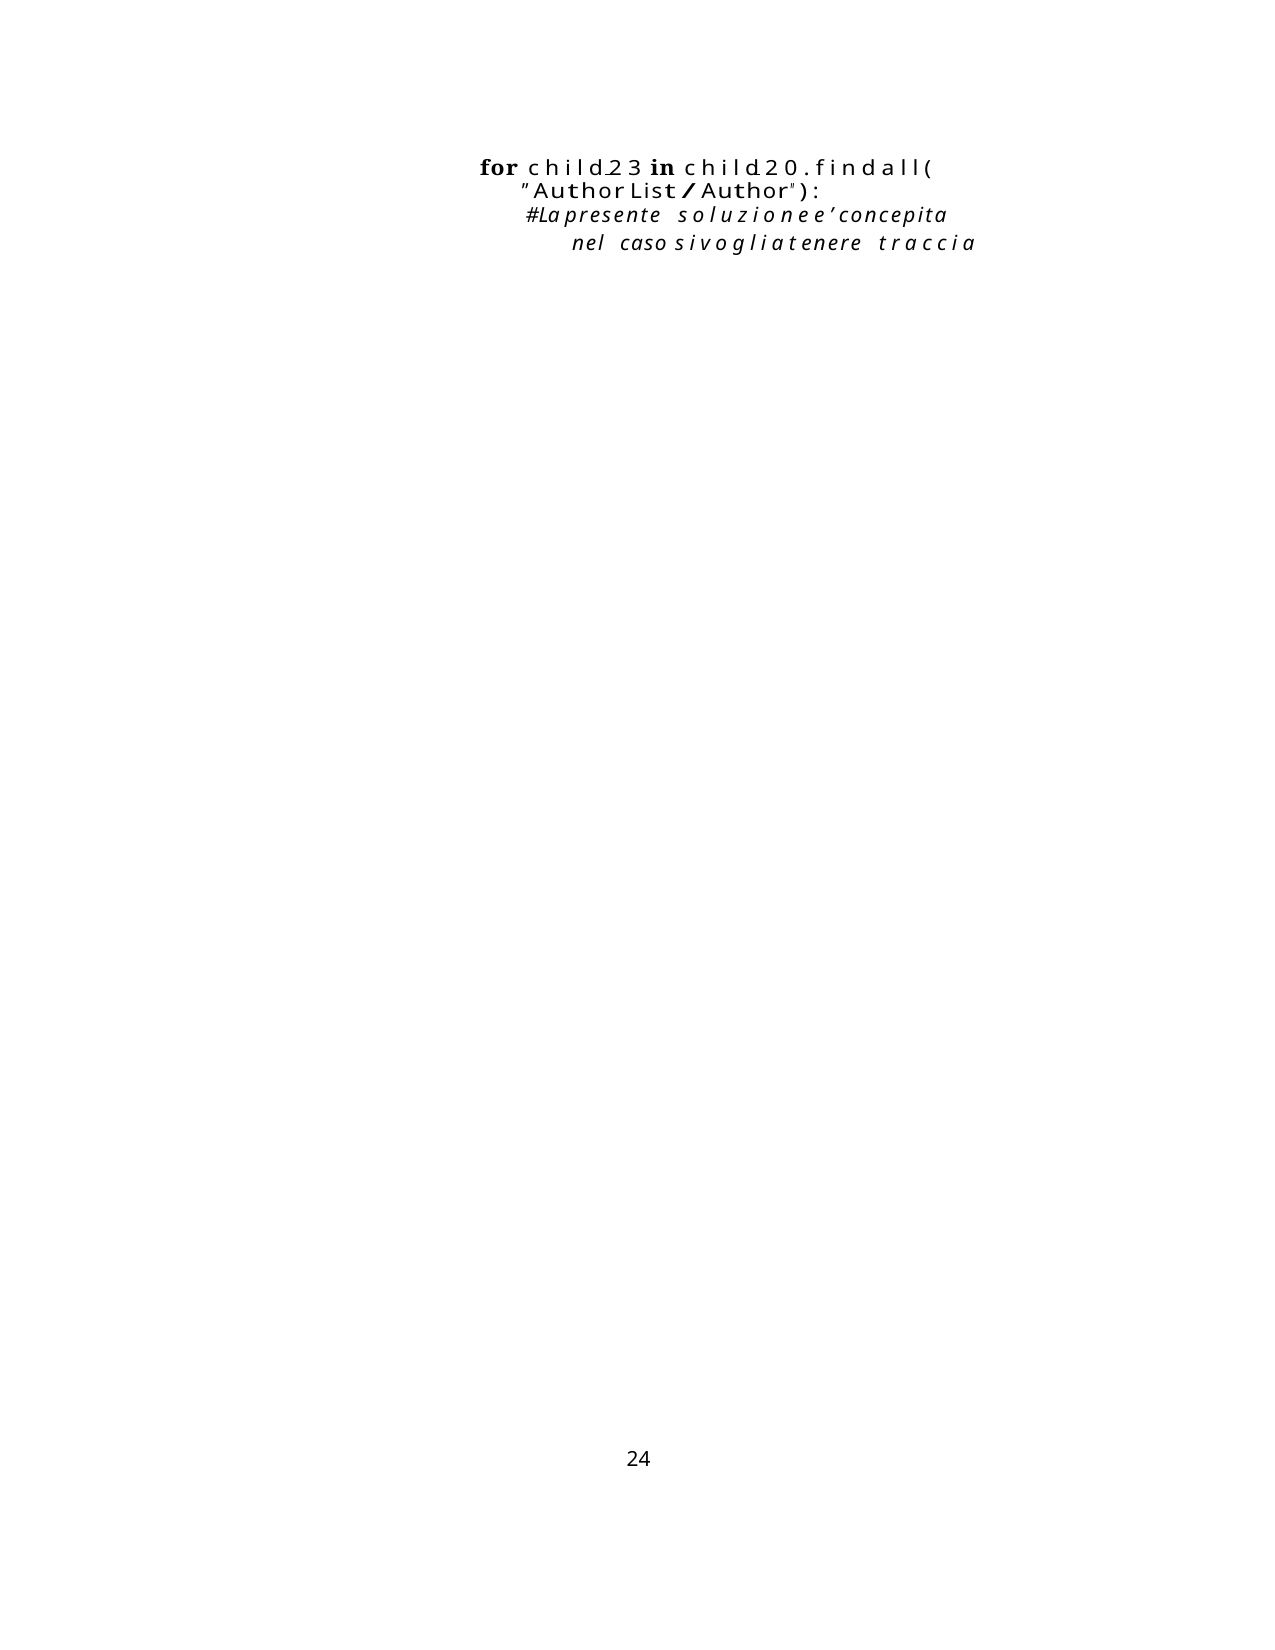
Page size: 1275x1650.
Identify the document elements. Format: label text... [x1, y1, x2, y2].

text #La presente s o l u z i o n e e ’ concepita [525, 205, 1148, 227]
text for c h i l d 2 3 in c h i l d 2 0 . f i n d a l l ( ” Author List / Author” ) : [480, 156, 931, 205]
text nel caso s i v o g l i a t enere t r a c c i a [572, 228, 1148, 256]
